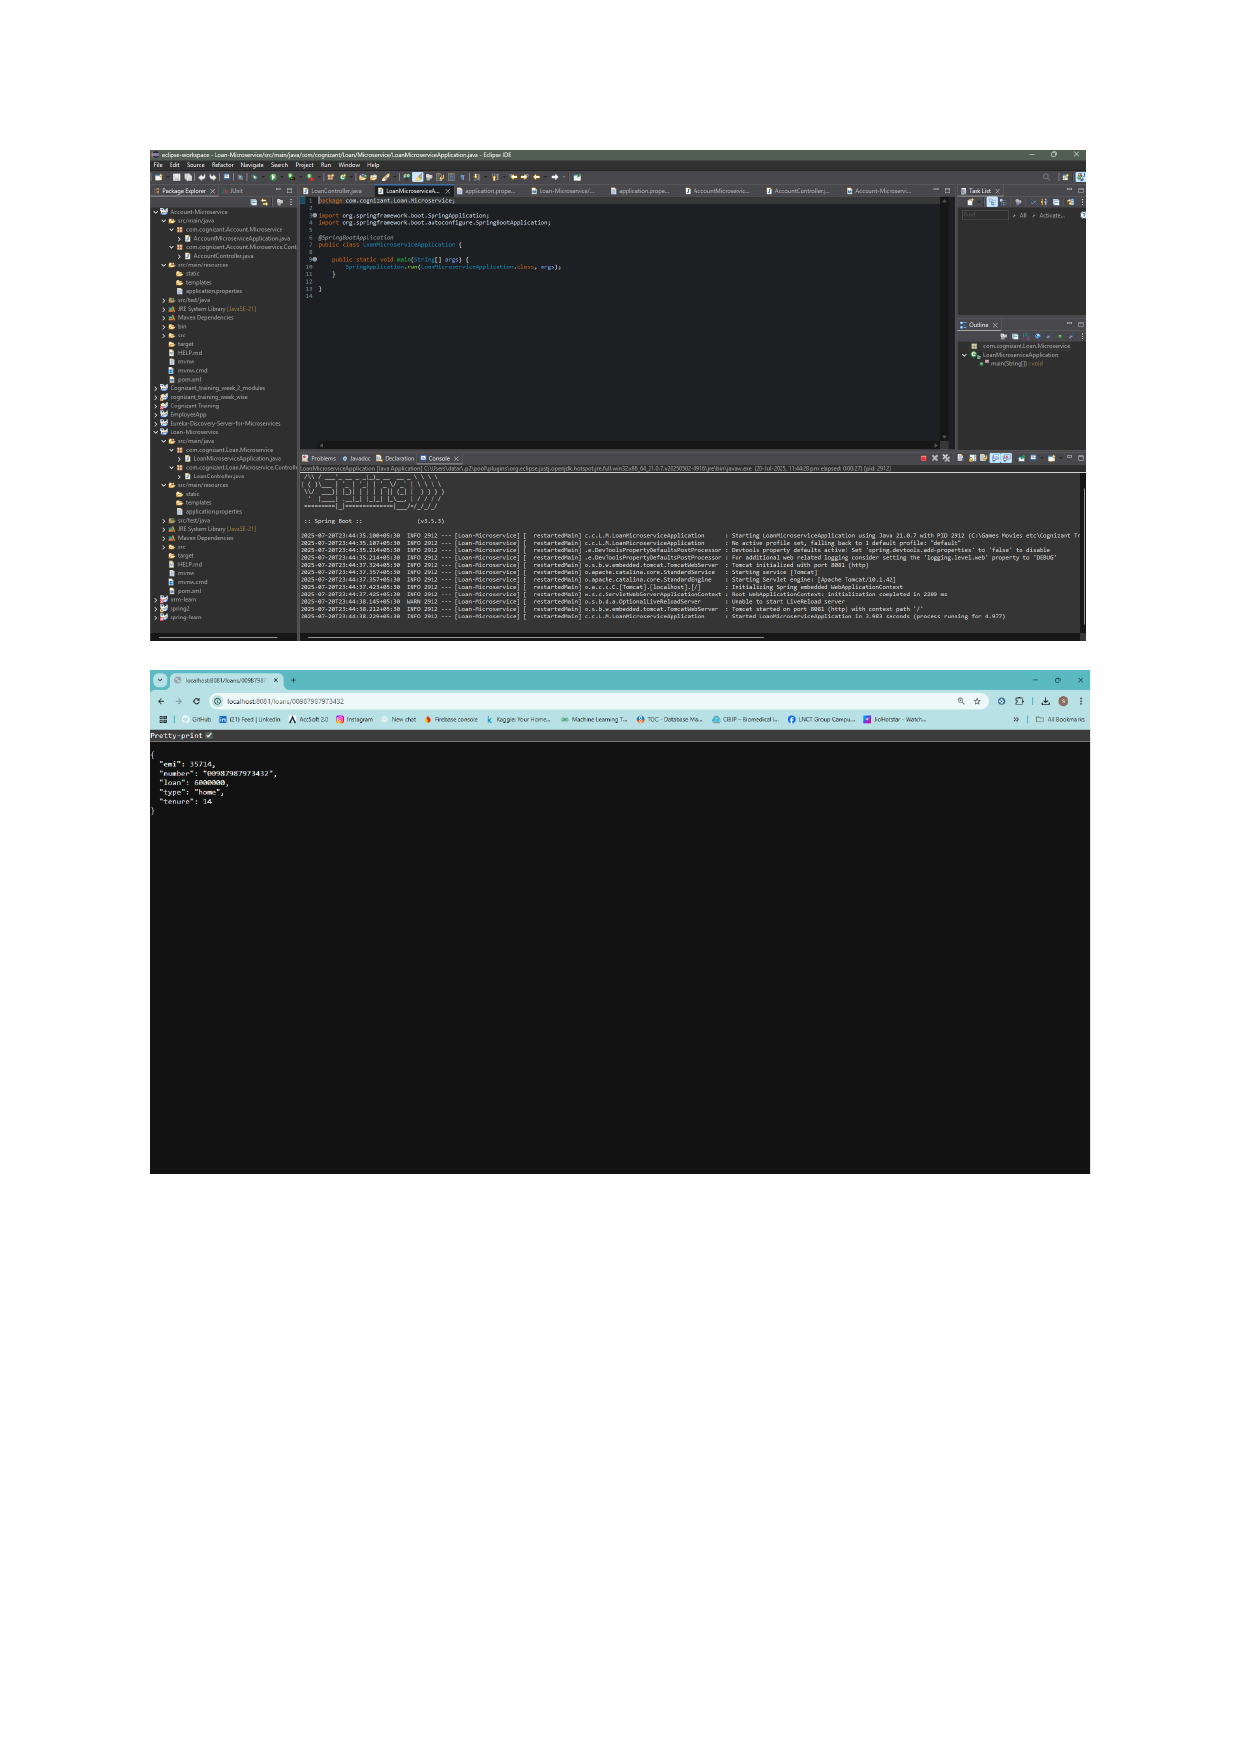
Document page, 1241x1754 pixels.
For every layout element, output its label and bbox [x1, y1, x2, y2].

picture [150, 150, 1086, 641]
picture [150, 670, 1091, 1174]
